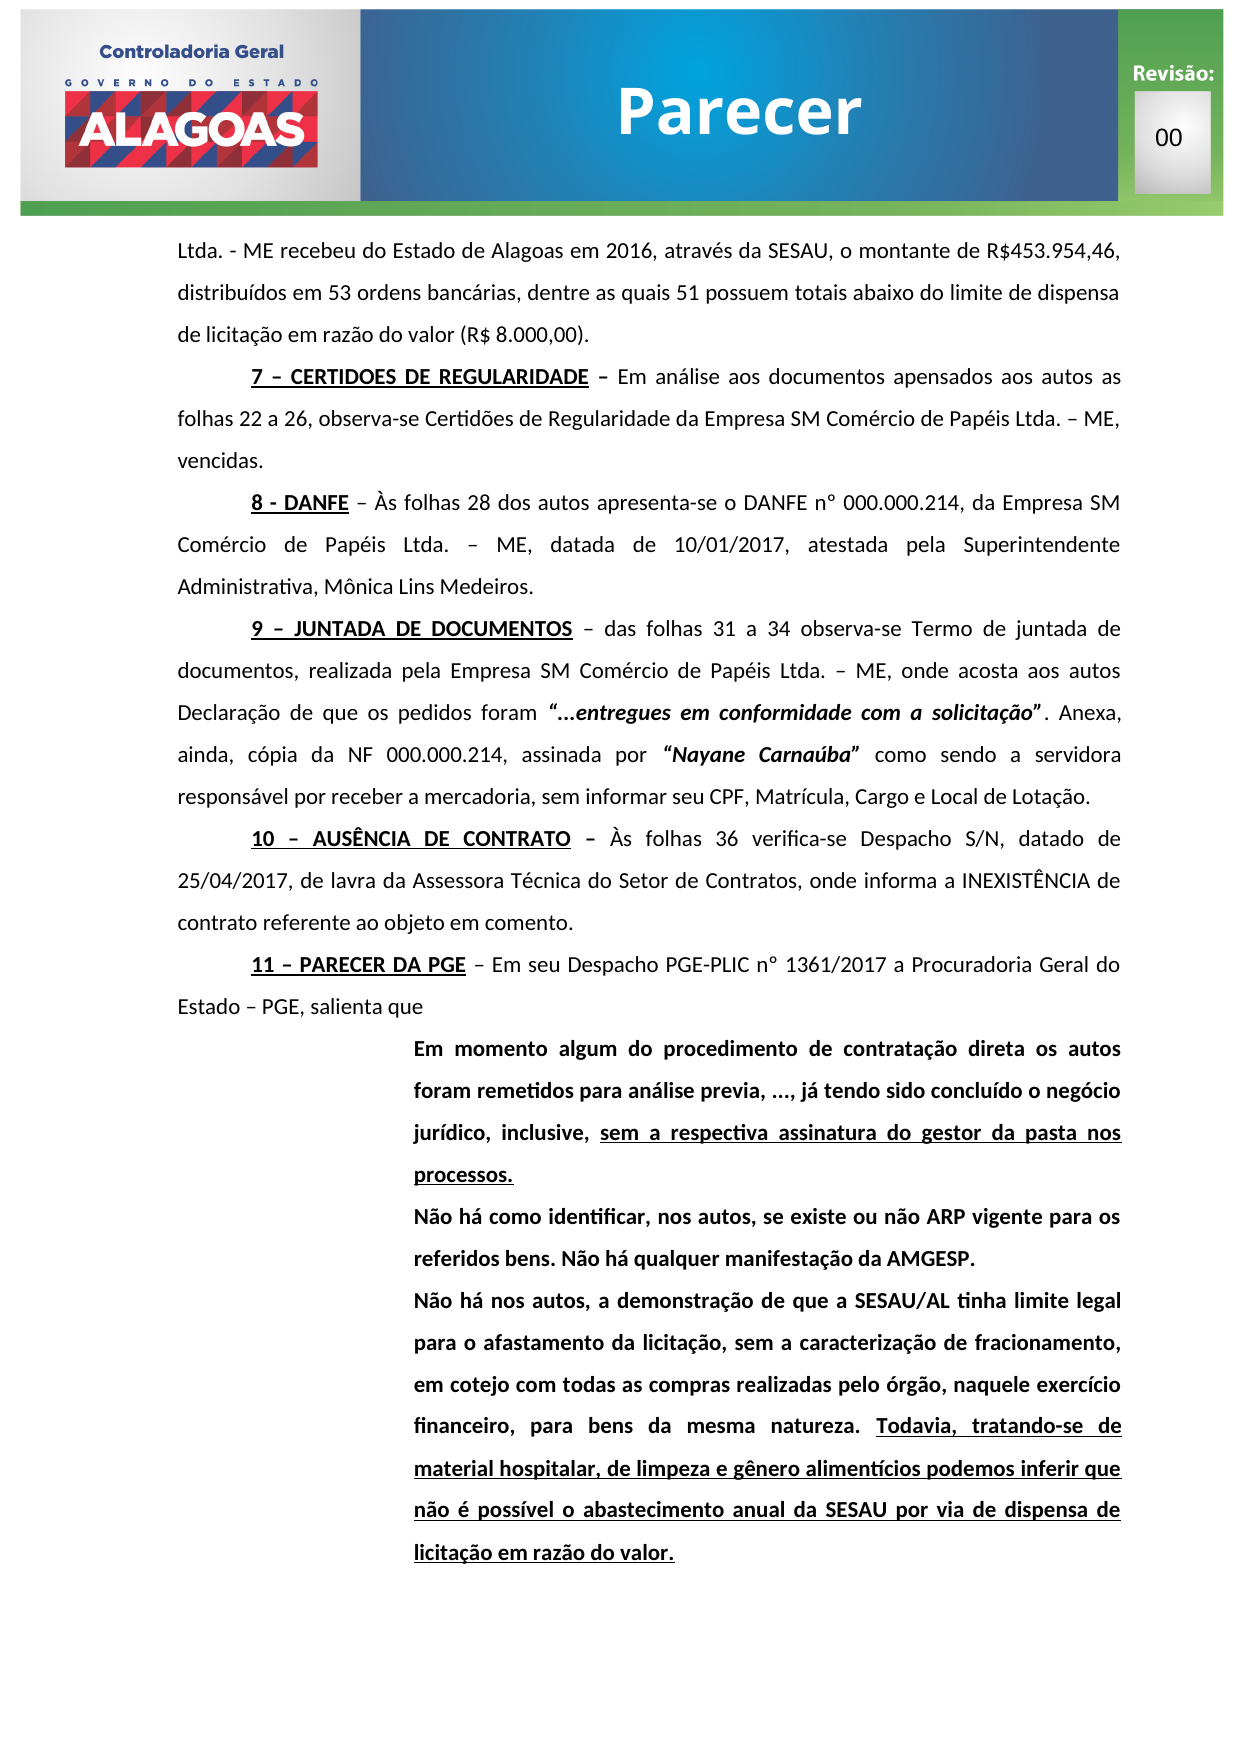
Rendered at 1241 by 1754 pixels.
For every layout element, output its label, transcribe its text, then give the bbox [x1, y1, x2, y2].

text 10 – AUSÊNCIA DE CONTRATO – Às folhas 36 verifica-se Despacho S/N, datado de 25/04/2017, de lavra da Assessora Técnica do Setor de Contratos, onde informa a INEXISTÊNCIA de contrato referente ao objeto em comento. [177, 824, 1122, 936]
text Não há nos autos, a demonstração de que a SESAU/AL tinha limite legal para o afastamento da licitação, sem a caracterização de fracionamento, em cotejo com todas as compras realizadas pelo órgão, naquele exercício financeiro, para bens da mesma natureza. Todavia, tratando-se de material hospitalar, de limpeza e gênero alimentícios podemos inferir que não é possível o abastecimento anual da SESAU por via de dispensa de licitação em razão do valor. [413, 1286, 1122, 1478]
picture [20, 9, 1224, 216]
text Em momento algum do procedimento de contratação direta os autos foram remetidos para análise previa, ..., já tendo sido concluído o negócio jurídico, inclusive, sem a respectiva assinatura do gestor da pasta nos processos. [413, 1034, 1122, 1188]
text Não há nos autos, a demonstração de que a SESAU/AL tinha limite legal para o afastamento da licitação, sem a caracterização de fracionamento, em cotejo com todas as compras realizadas pelo órgão, naquele exercício financeiro, para bens da mesma natureza. Todavia, tratando-se de material hospitalar, de limpeza e gênero alimentícios podemos inferir que não é possível o abastecimento anual da SESAU por via de dispensa de licitação em razão do valor. [413, 1479, 1122, 1566]
text 11 – PARECER DA PGE – Em seu Despacho PGE-PLIC nº 1361/2017 a Procuradoria Geral do Estado – PGE, salienta que [177, 950, 1122, 1020]
text 9 – JUNTADA DE DOCUMENTOS – das folhas 31 a 34 observa-se Termo de juntada de documentos, realizada pela Empresa SM Comércio de Papéis Ltda. – ME, onde acosta aos autos Declaração de que os pedidos foram “...entregues em conformidade com a solicitação”. Anexa, ainda, cópia da NF 000.000.214, assinada por “Nayane Carnaúba” como sendo a servidora responsável por receber a mercadoria, sem informar seu CPF, Matrícula, Cargo e Local de Lotação. [177, 614, 1122, 810]
text Não há como identificar, nos autos, se existe ou não ARP vigente para os referidos bens. Não há qualquer manifestação da AMGESP. [413, 1202, 1122, 1272]
text 8 - DANFE – Às folhas 28 dos autos apresenta-se o DANFE nº 000.000.214, da Empresa SM Comércio de Papéis Ltda. – ME, datada de 10/01/2017, atestada pela Superintendente Administrativa, Mônica Lins Medeiros. [177, 488, 1122, 600]
text 7 – CERTIDOES DE REGULARIDADE – Em análise aos documentos apensados aos autos as folhas 22 a 26, observa-se Certidões de Regularidade da Empresa SM Comércio de Papéis Ltda. – ME, vencidas. [177, 362, 1122, 474]
